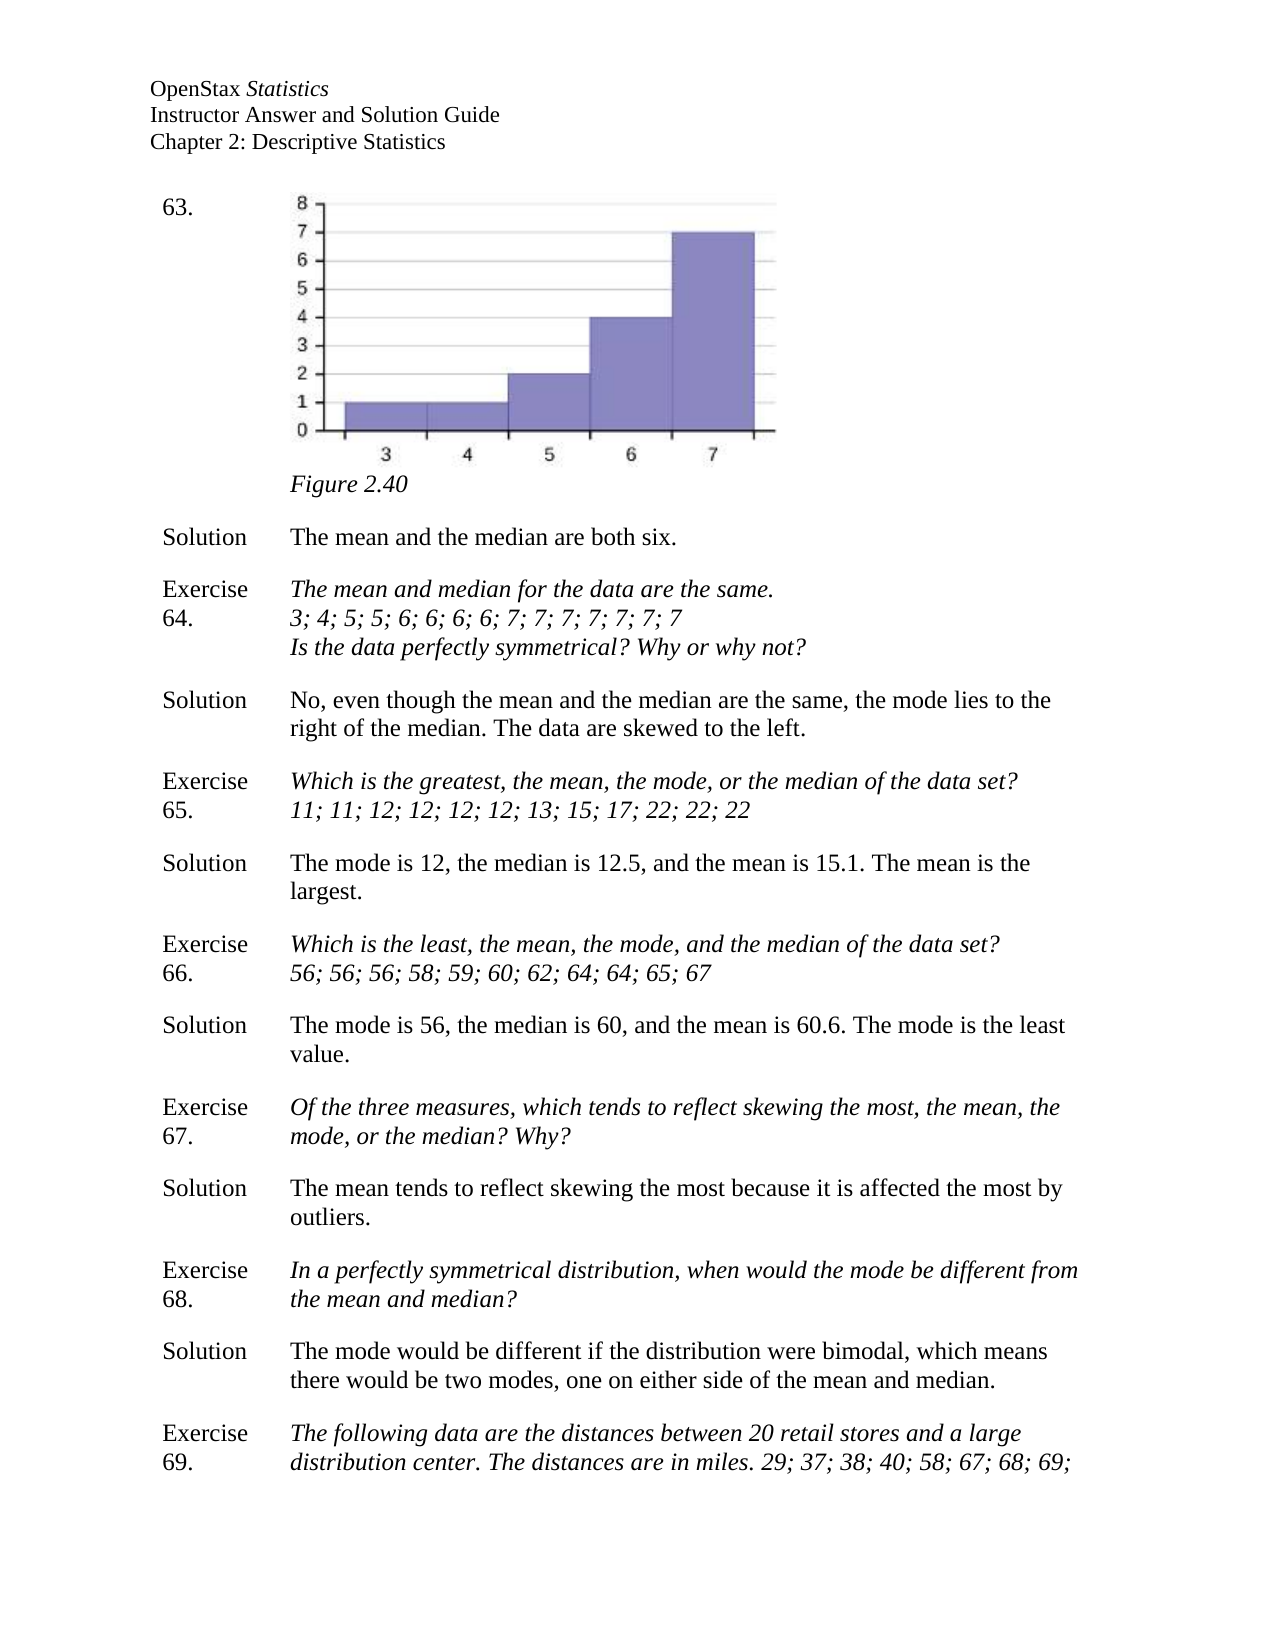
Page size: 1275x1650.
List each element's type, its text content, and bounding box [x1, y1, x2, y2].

table_cell The mean and the median are both six. [278, 510, 1107, 562]
picture [289, 192, 777, 469]
table_cell The mode is 12, the median is 12.5, and the mean is 15.1. The mean is the largest. [278, 836, 1107, 917]
table_cell Which is the greatest, the mean, the mode, or the median of the data set? 11; 11; 12; 12; 12; 12; 13; 15; 17; 22; 22; 22 [278, 754, 1107, 836]
table_cell Solution [150, 510, 278, 562]
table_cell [278, 1406, 1107, 1487]
table_cell Exercise 69. [150, 1406, 278, 1487]
table_cell No, even though the mean and the median are the same, the mode lies to the right of the median. The data are skewed to the left. [278, 673, 1107, 754]
table_cell Exercise 67. [150, 1080, 278, 1161]
table_cell Exercise 68. [150, 1243, 278, 1324]
table_cell The mean and median for the data are the same. 3; 4; 5; 5; 6; 6; 6; 6; 7; 7; 7; 7; 7; 7; 7 Is the data perfectly symmetrical? Why or why not? [278, 563, 1107, 673]
table_cell Solution [150, 836, 278, 917]
table_cell Solution [150, 999, 278, 1080]
table_cell Which is the least, the mean, the mode, and the median of the data set? 56; 56; 56; 58; 59; 60; 62; 64; 64; 65; 67 [278, 917, 1107, 998]
table_cell Exercise 65. [150, 754, 278, 836]
table_cell Of the three measures, which tends to reflect skewing the most, the mean, the mode, or the median? Why? [278, 1080, 1107, 1161]
table_cell The mode is 56, the median is 60, and the mean is 60.6. The mode is the least value. [278, 999, 1107, 1080]
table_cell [278, 180, 1107, 510]
table_cell The mode would be different if the distribution were bimodal, which means there would be two modes, one on either side of the mean and median. [278, 1324, 1107, 1406]
table_cell In a perfectly symmetrical distribution, when would the mode be different from the mean and median? [278, 1243, 1107, 1324]
table_cell Solution [150, 673, 278, 754]
table_cell Solution [150, 1324, 278, 1406]
table_cell Exercise 66. [150, 917, 278, 998]
table_cell Exercise 64. [150, 563, 278, 673]
table_cell Solution [150, 1161, 278, 1243]
table_cell The mean tends to reflect skewing the most because it is affected the most by outliers. [278, 1161, 1107, 1243]
table_cell Exercise 63. [150, 180, 278, 510]
